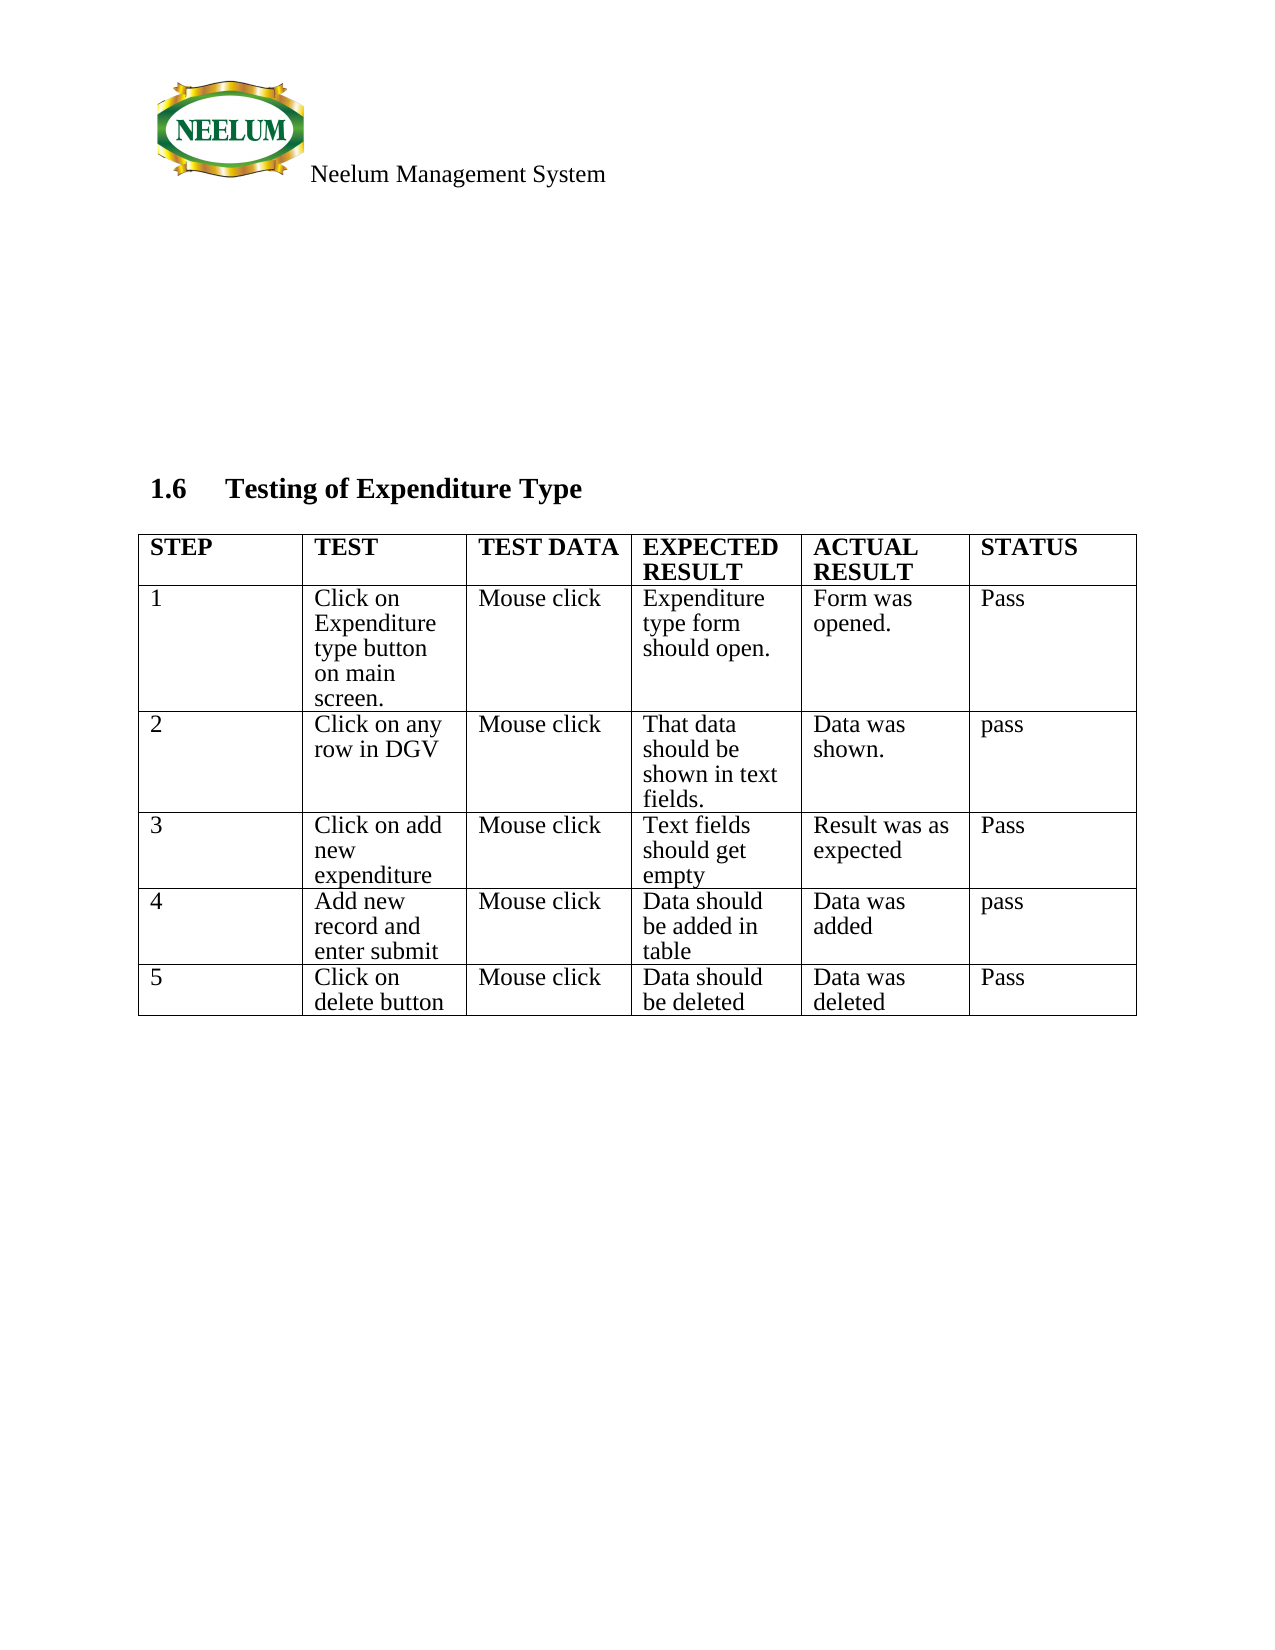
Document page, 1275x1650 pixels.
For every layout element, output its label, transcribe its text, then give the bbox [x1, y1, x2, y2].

table_cell 5 [139, 965, 302, 1015]
table_cell Mouse click [467, 889, 631, 964]
table_cell Mouse click [467, 712, 631, 812]
table_cell Data was shown. [802, 712, 969, 812]
table_cell Data should be deleted [632, 965, 801, 1015]
table_cell Click on add new expenditure [303, 813, 466, 888]
table_cell Data was deleted [802, 965, 969, 1015]
table_cell Add new record and enter submit [303, 889, 466, 964]
table_cell Pass [970, 586, 1136, 711]
table_cell Result was as expected [802, 813, 969, 888]
table_cell Pass [970, 813, 1136, 888]
table_cell pass [970, 889, 1136, 964]
table_cell Click on Expenditure type button on main screen. [303, 586, 466, 711]
table_cell 4 [139, 889, 302, 964]
table_cell Form was opened. [802, 586, 969, 711]
table_cell 3 [139, 813, 302, 888]
subtitle Testing of Expenditure Type [150, 471, 1125, 505]
table_cell Mouse click [467, 586, 631, 711]
table_header STATUS [970, 535, 1136, 585]
table_cell Data should be added in table [632, 889, 801, 964]
table_cell Data was added [802, 889, 969, 964]
table_header TEST [303, 535, 466, 585]
table_cell Expenditure type form should open. [632, 586, 801, 711]
table_cell That data should be shown in text fields. [632, 712, 801, 812]
table_header TEST DATA [467, 535, 631, 585]
picture [150, 75, 310, 183]
table_cell 2 [139, 712, 302, 812]
table_cell Click on any row in DGV [303, 712, 466, 812]
table_cell pass [970, 712, 1136, 812]
table_cell Pass [970, 965, 1136, 1015]
table_cell Text fields should get empty [632, 813, 801, 888]
table_cell Click on delete button [303, 965, 466, 1015]
table_header ACTUAL RESULT [802, 535, 969, 585]
table_header EXPECTED RESULT [632, 535, 801, 585]
table_cell Mouse click [467, 965, 631, 1015]
table_cell 1 [139, 586, 302, 711]
table_cell Mouse click [467, 813, 631, 888]
table_header STEP [139, 535, 302, 585]
